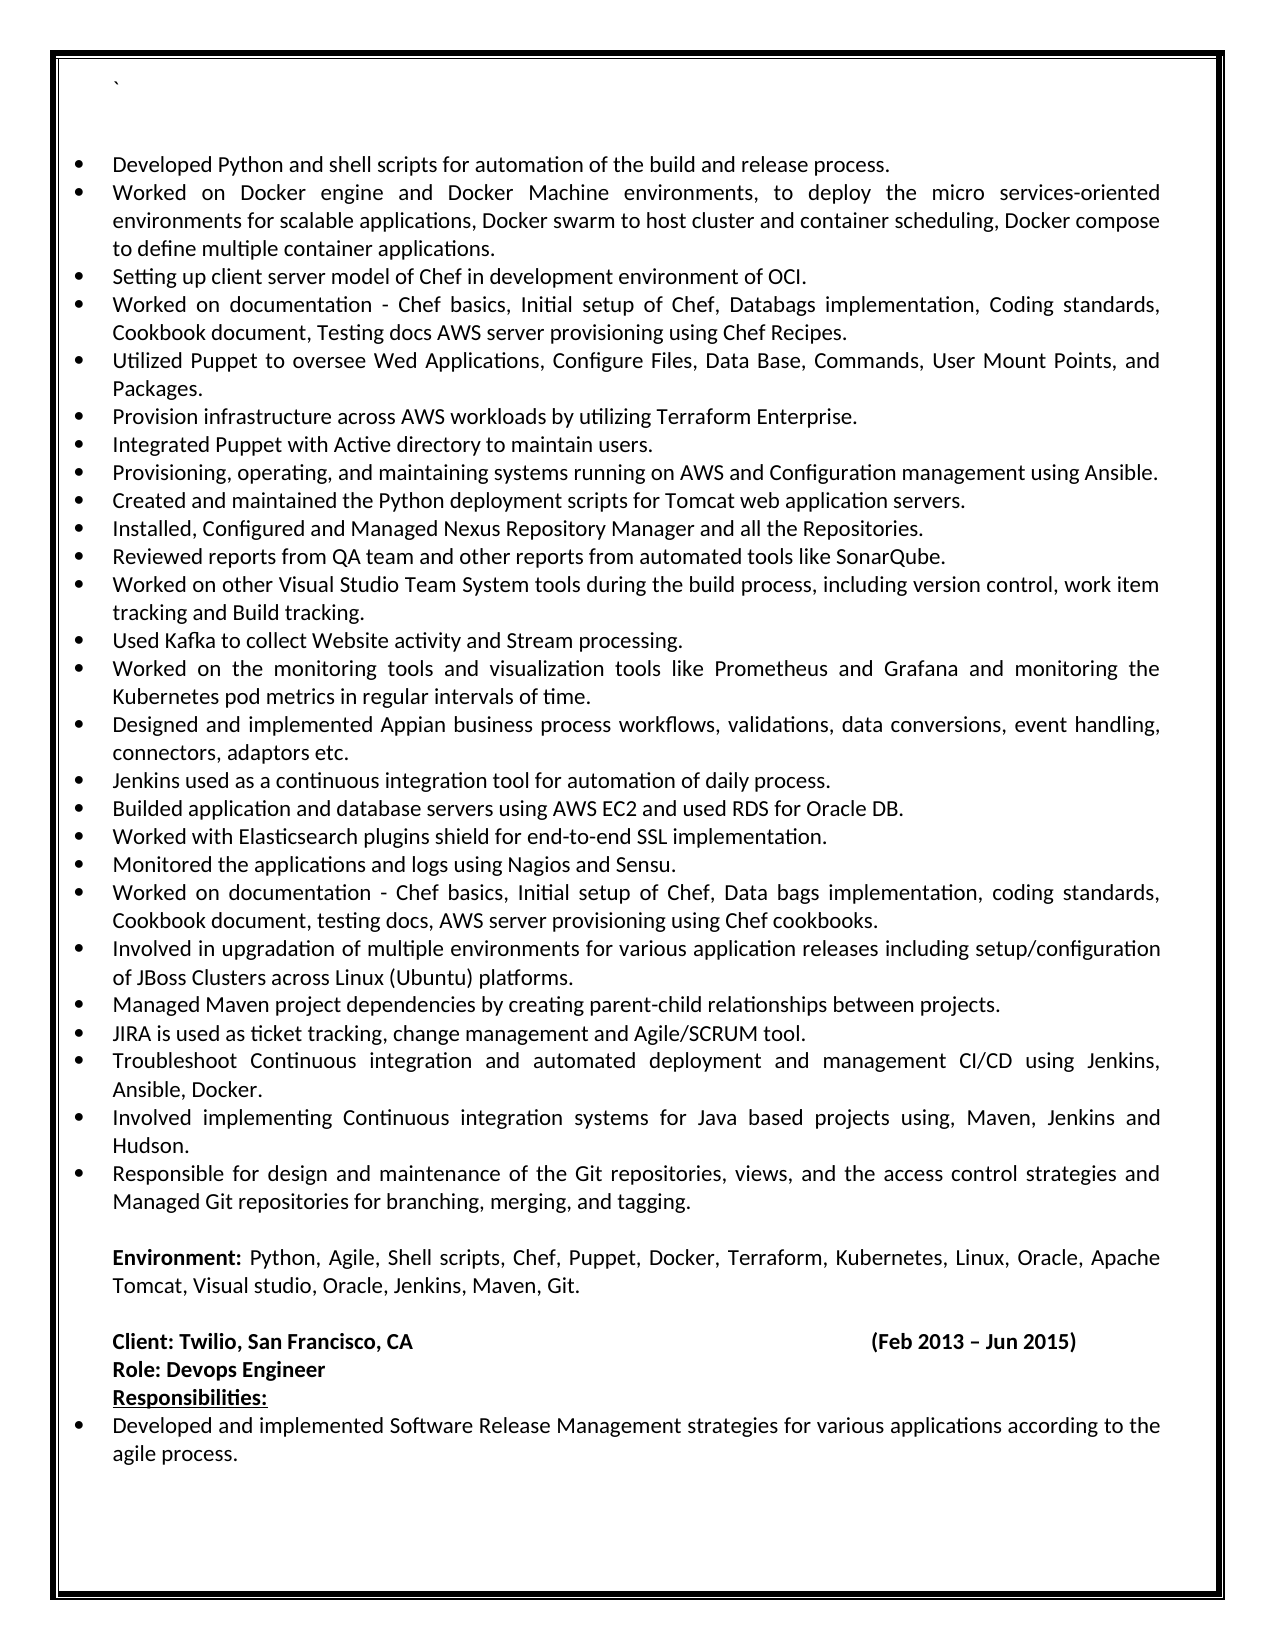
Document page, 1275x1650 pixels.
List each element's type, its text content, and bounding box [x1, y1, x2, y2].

list Managed Maven project dependencies by creating parent-child relationships between projects. [75, 991, 1162, 1019]
list Worked on documentation - Chef basics, Initial setup of Chef, Data bags implementation, coding standards, Cookbook document, testing docs, AWS server provisioning using Chef cookbooks. [75, 878, 1162, 934]
list Responsible for design and maintenance of the Git repositories, views, and the access control strategies and Managed Git repositories for branching, merging, and tagging. [75, 1159, 1162, 1215]
list Worked on Docker engine and Docker Machine environments, to deploy the micro services-oriented environments for scalable applications, Docker swarm to host cluster and container scheduling, Docker compose to define multiple container applications. [75, 178, 1162, 262]
list Worked with Elasticsearch plugins shield for end-to-end SSL implementation. [75, 822, 1162, 851]
list Involved implementing Continuous integration systems for Java based projects using, Maven, Jenkins and Hudson. [75, 1103, 1162, 1159]
list Used Kafka to collect Website activity and Stream processing. [75, 626, 1162, 654]
list JIRA is used as ticket tracking, change management and Agile/SCRUM tool. [75, 1019, 1162, 1047]
text Responsibilities: [112, 1383, 1162, 1411]
list Involved in upgradation of multiple environments for various application releases including setup/configuration of JBoss Clusters across Linux (Ubuntu) platforms. [75, 934, 1162, 991]
list Developed and implemented Software Release Management strategies for various applications according to the agile process. [75, 1411, 1162, 1467]
list Integrated Puppet with Active directory to maintain users. [75, 430, 1162, 458]
list Jenkins used as a continuous integration tool for automation of daily process. [75, 766, 1162, 794]
list Monitored the applications and logs using Nagios and Sensu. [75, 851, 1162, 878]
list Provisioning, operating, and maintaining systems running on AWS and Configuration management using Ansible. [75, 458, 1162, 486]
list Setting up client server model of Chef in development environment of OCI. [75, 262, 1162, 290]
text Role: Devops Engineer [112, 1355, 1162, 1383]
list Provision infrastructure across AWS workloads by utilizing Terraform Enterprise. [75, 402, 1162, 430]
list Builded application and database servers using AWS EC2 and used RDS for Oracle DB. [75, 794, 1162, 822]
list Designed and implemented Appian business process workflows, validations, data conversions, event handling, connectors, adaptors etc. [75, 710, 1162, 766]
list Worked on other Visual Studio Team System tools during the build process, including version control, work item tracking and Build tracking. [75, 570, 1162, 626]
list Developed Python and shell scripts for automation of the build and release process. [75, 150, 1162, 178]
list Installed, Configured and Managed Nexus Repository Manager and all the Repositories. [75, 514, 1162, 542]
list Troubleshoot Continuous integration and automated deployment and management CI/CD using Jenkins, Ansible, Docker. [75, 1047, 1162, 1103]
list Worked on documentation - Chef basics, Initial setup of Chef, Databags implementation, Coding standards, Cookbook document, Testing docs AWS server provisioning using Chef Recipes. [75, 290, 1162, 346]
list Reviewed reports from QA team and other reports from automated tools like SonarQube. [75, 542, 1162, 570]
list Utilized Puppet to oversee Wed Applications, Configure Files, Data Base, Commands, User Mount Points, and Packages. [75, 346, 1162, 402]
list Created and maintained the Python deployment scripts for Tomcat web application servers. [75, 486, 1162, 514]
text Environment: Python, Agile, Shell scripts, Chef, Puppet, Docker, Terraform, Kubernetes, Linux, Oracle, Apache Tomcat, Visual studio, Oracle, Jenkins, Maven, Git. [112, 1243, 1162, 1299]
text Client: Twilio, San Francisco, CA (Feb 2013 – Jun 2015) [112, 1327, 1162, 1355]
list Worked on the monitoring tools and visualization tools like Prometheus and Grafana and monitoring the Kubernetes pod metrics in regular intervals of time. [75, 654, 1162, 710]
